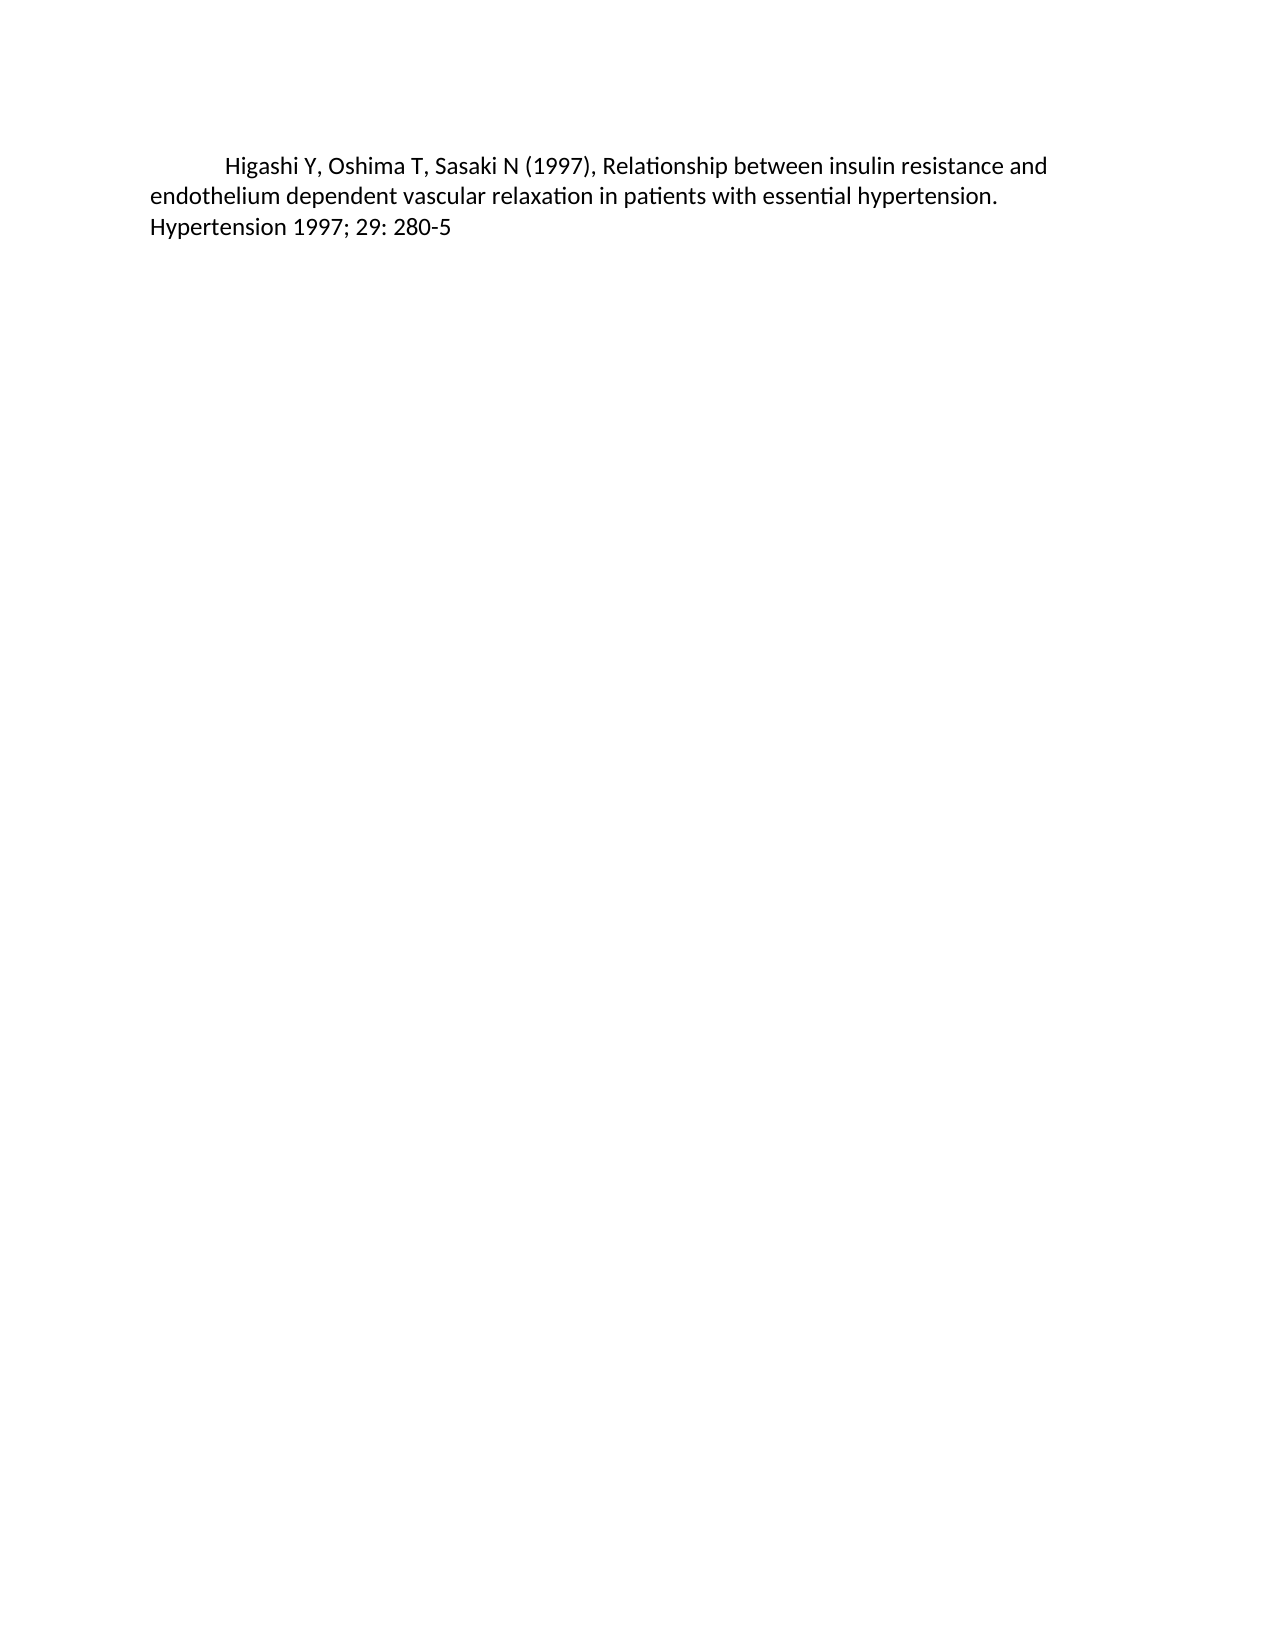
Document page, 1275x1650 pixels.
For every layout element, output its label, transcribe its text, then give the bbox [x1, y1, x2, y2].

text Higashi Y, Oshima T, Sasaki N (1997), Relationship between insulin resistance and endothelium dependent vascular relaxation in patients with essential hypertension. Hypertension 1997; 29: 280-5 [150, 150, 1125, 242]
